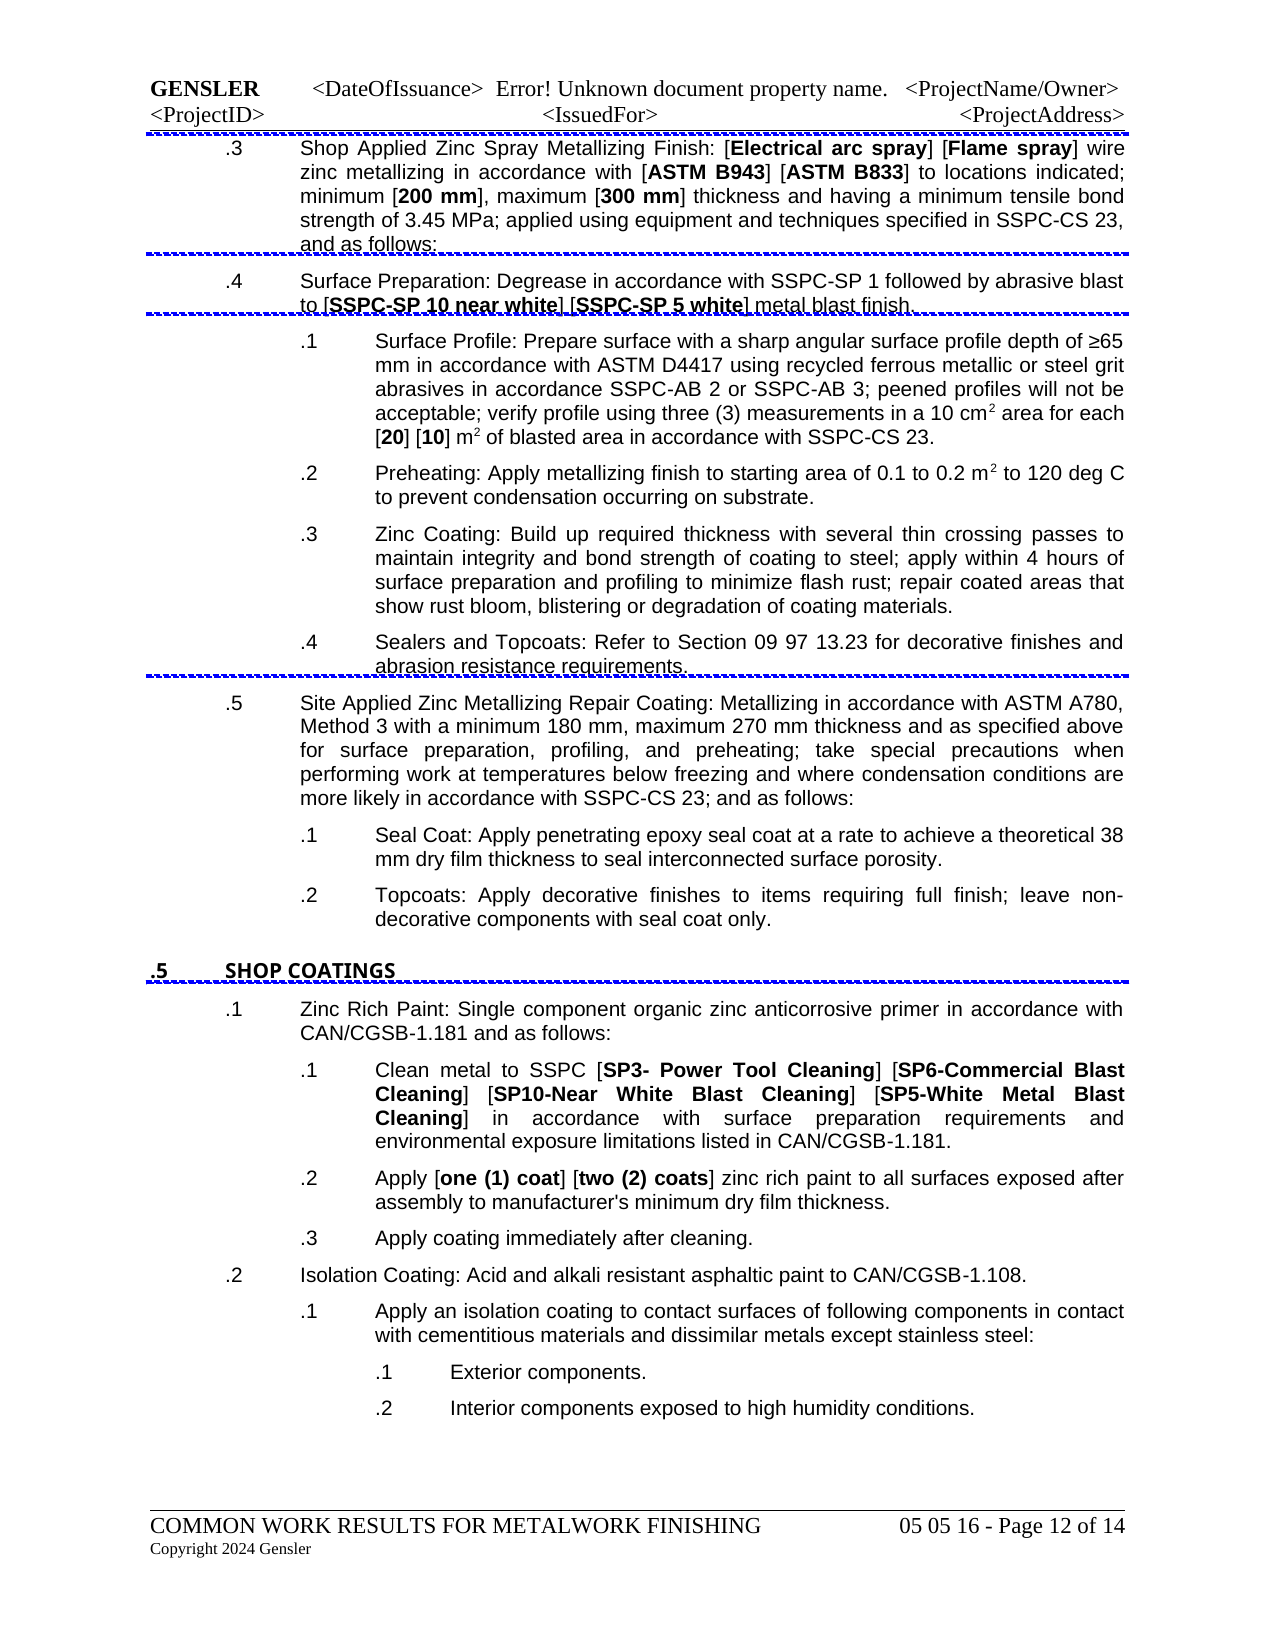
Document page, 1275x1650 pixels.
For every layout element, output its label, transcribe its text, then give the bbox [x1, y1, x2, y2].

list Surface Preparation: Degrease in accordance with SSPC-SP 1 followed by abrasive blast to [SSPC-SP 10 near white] [SSPC-SP 5 white] metal blast finish. [225, 268, 1125, 316]
list Seal Coat: Apply penetrating epoxy seal coat at a rate to achieve a theoretical 38 mm dry film thickness to seal interconnected surface porosity. [300, 823, 1125, 871]
list Isolation Coating: Acid and alkali resistant asphaltic paint to CAN/CGSB-1.108. [225, 1263, 1125, 1287]
list Apply coating immediately after cleaning. [300, 1226, 1125, 1250]
list Sealers and Topcoats: Refer to Section 09 97 13.23 for decorative finishes and abrasion resistance requirements. [300, 630, 1125, 678]
list Shop Applied Zinc Spray Metallizing Finish: [Electrical arc spray] [Flame spray] wire zinc metallizing in accordance with [ASTM B943] [ASTM B833] to locations indicated; minimum [200 mm], maximum [300 mm] thickness and having a minimum tensile bond strength of 3.45 MPa; applied using equipment and techniques specified in SSPC-CS 23, and as follows: [225, 136, 1125, 256]
list Zinc Coating: Build up required thickness with several thin crossing passes to maintain integrity and bond strength of coating to steel; apply within 4 hours of surface preparation and profiling to minimize flash rust; repair coated areas that show rust bloom, blistering or degradation of coating materials. [300, 522, 1125, 617]
list Clean metal to SSPC [SP3- Power Tool Cleaning] [SP6-Commercial Blast Cleaning] [SP10-Near White Blast Cleaning] [SP5-White Metal Blast Cleaning] in accordance with surface preparation requirements and environmental exposure limitations listed in CAN/CGSB-1.181. [300, 1057, 1125, 1153]
list Site Applied Zinc Metallizing Repair Coating: Metallizing in accordance with ASTM A780, Method 3 with a minimum 180 mm, maximum 270 mm thickness and as specified above for surface preparation, profiling, and preheating; take special precautions when performing work at temperatures below freezing and where condensation conditions are more likely in accordance with SSPC-CS 23; and as follows: [225, 690, 1125, 810]
list Apply [one (1) coat] [two (2) coats] zinc rich paint to all surfaces exposed after assembly to manufacturer's minimum dry film thickness. [300, 1166, 1125, 1214]
list Topcoats: Apply decorative finishes to items requiring full finish; leave non-decorative components with seal coat only. [300, 883, 1125, 931]
list Exterior components. [375, 1359, 1125, 1383]
list Surface Profile: Prepare surface with a sharp angular surface profile depth of ≥65 mm in accordance with ASTM D4417 using recycled ferrous metallic or steel grit abrasives in accordance SSPC-AB 2 or SSPC-AB 3; peened profiles will not be acceptable; verify profile using three (3) measurements in a 10 cm2 area for each [20] [10] m2 of blasted area in accordance with SSPC-CS 23. [300, 329, 1125, 449]
list Preheating: Apply metallizing finish to starting area of 0.1 to 0.2 m2 to 120 deg C to prevent condensation occurring on substrate. [300, 461, 1125, 509]
list Zinc Rich Paint: Single component organic zinc anticorrosive primer in accordance with CAN/CGSB-1.181 and as follows: [225, 997, 1125, 1045]
list Apply an isolation coating to contact surfaces of following components in contact with cementitious materials and dissimilar metals except stainless steel: [300, 1299, 1125, 1347]
list SHOP COATINGS [150, 956, 1125, 984]
list Interior components exposed to high humidity conditions. [375, 1396, 1125, 1420]
